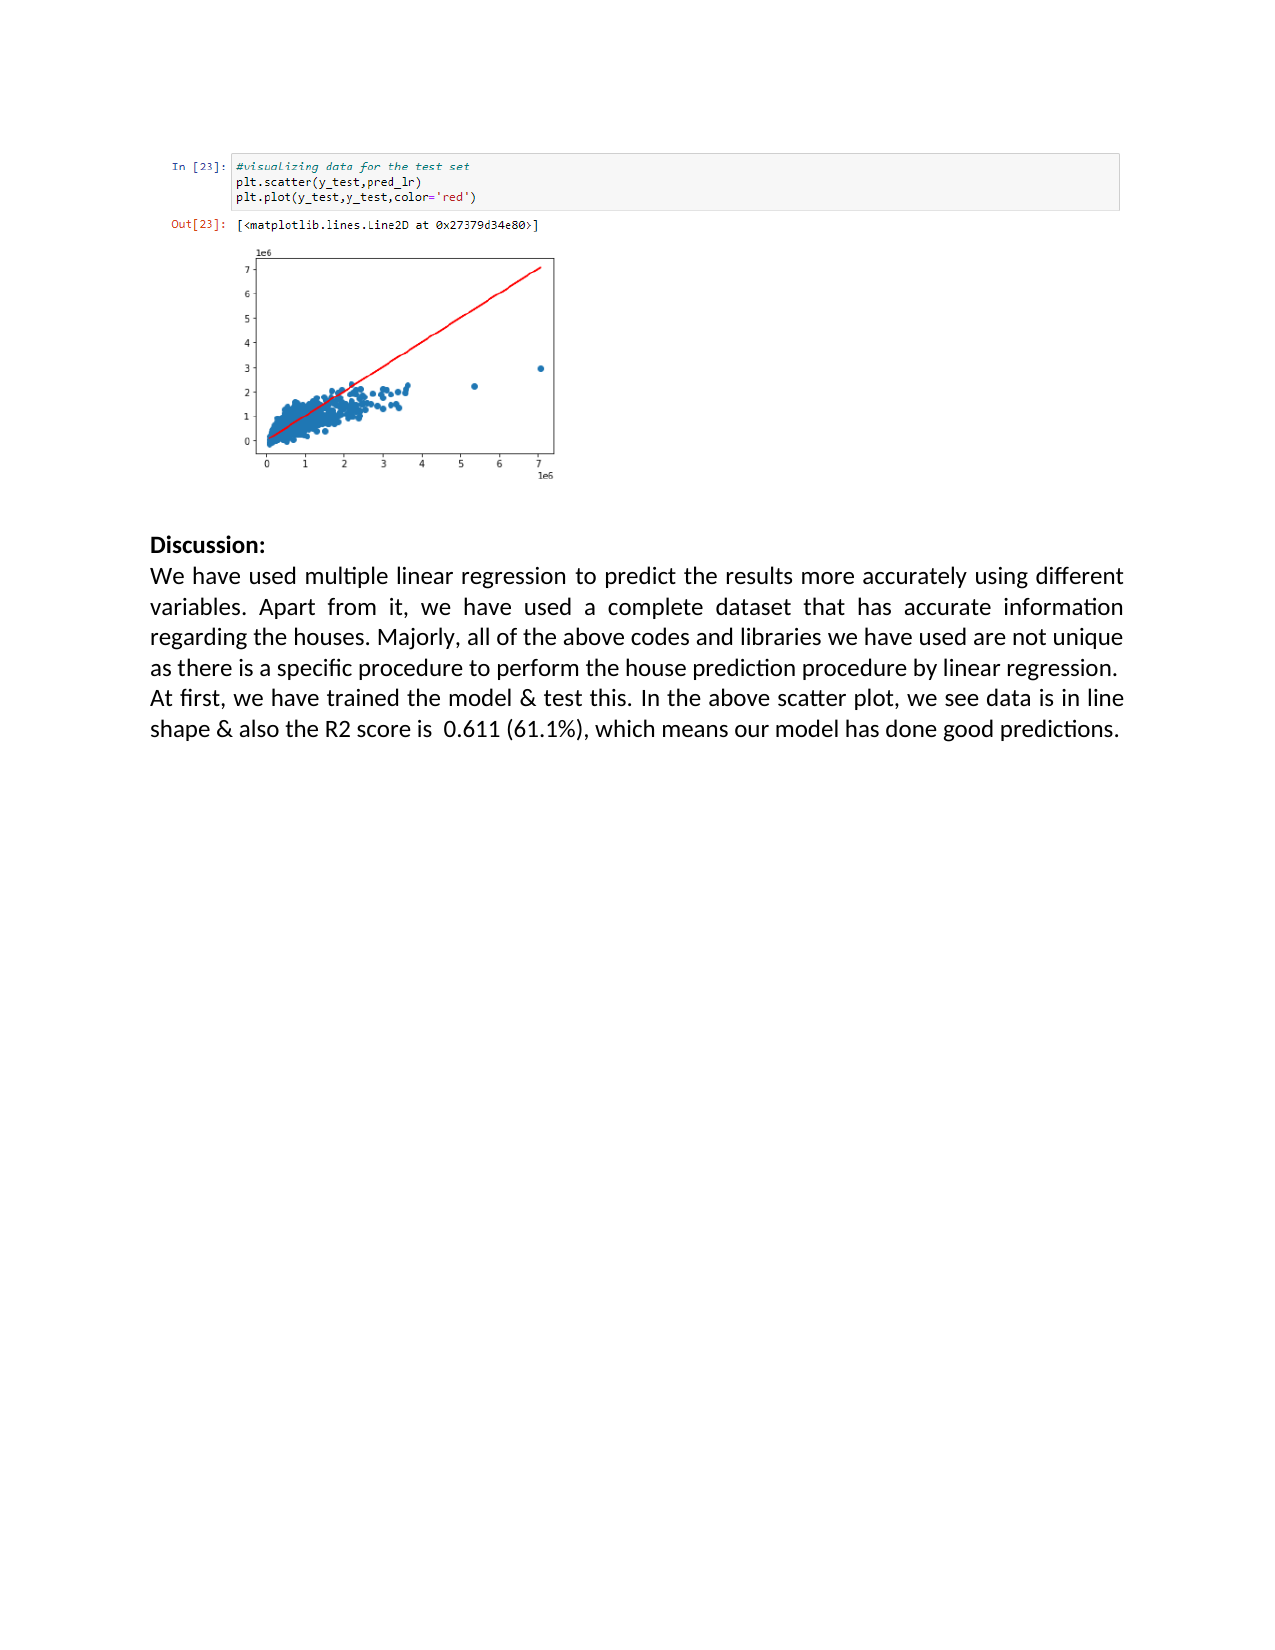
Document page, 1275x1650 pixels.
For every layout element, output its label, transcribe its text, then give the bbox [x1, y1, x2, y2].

text Discussion: [150, 529, 1125, 560]
picture [150, 150, 1125, 499]
text We have used multiple linear regression to predict the results more accurately using different variables. Apart from it, we have used a complete dataset that has accurate information regarding the houses. Majorly, all of the above codes and libraries we have used are not unique as there is a specific procedure to perform the house prediction procedure by linear regression. [150, 560, 575, 621]
text At first, we have trained the model & test this. In the above scatter plot, we see data is in line shape & also the R2 score is 0.611 (61.1%), which means our model has done good predictions. [150, 682, 634, 713]
